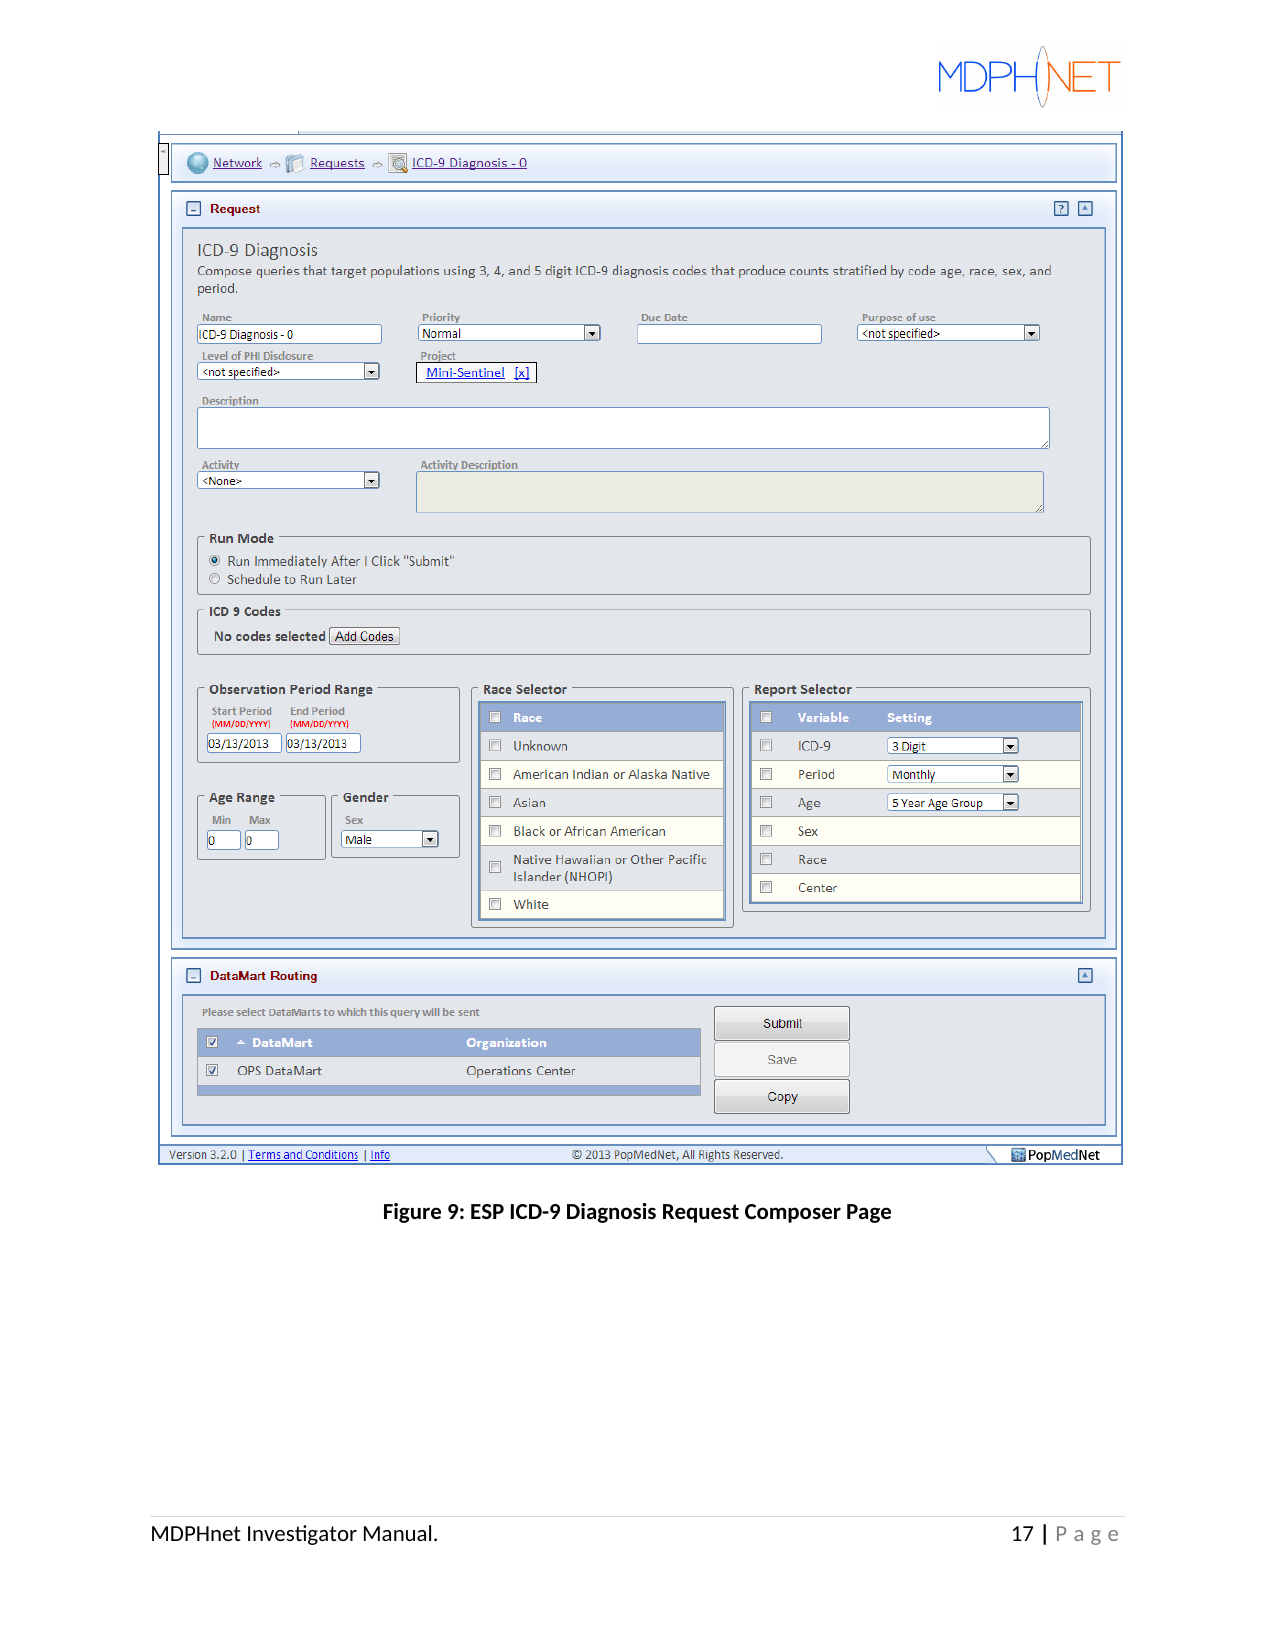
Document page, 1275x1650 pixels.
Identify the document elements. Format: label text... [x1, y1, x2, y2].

picture [935, 45, 1125, 110]
picture [150, 131, 1125, 1172]
